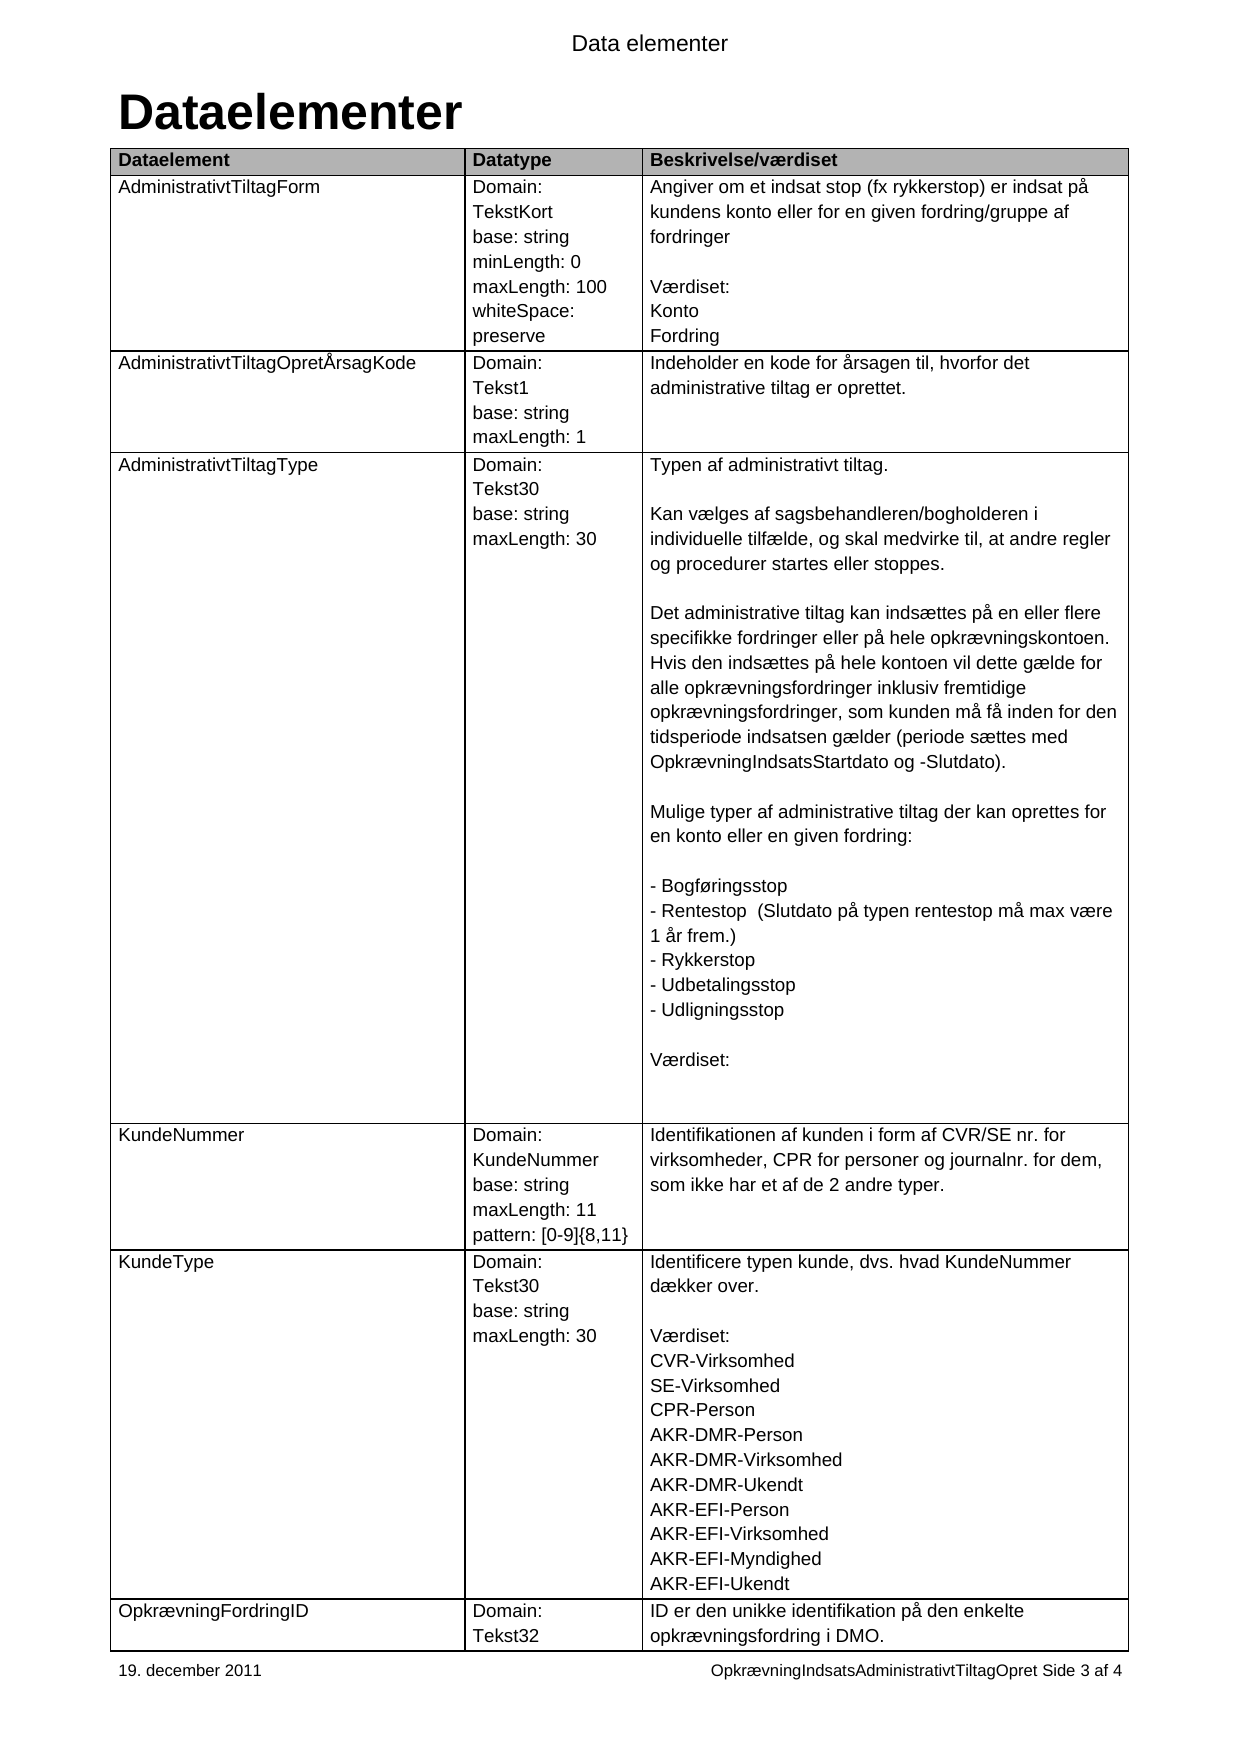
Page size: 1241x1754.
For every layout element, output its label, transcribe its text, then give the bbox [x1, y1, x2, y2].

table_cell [643, 1600, 1128, 1650]
table_header Beskrivelse/værdiset [643, 149, 1128, 175]
table_header Dataelement [111, 149, 464, 175]
table_cell Angiver om et indsat stop (fx rykkerstop) er indsat på kundens konto eller for en given fordring/gruppe af fordringer Værdiset: Konto Fordring [643, 176, 1128, 350]
table_cell Identifikationen af kunden i form af CVR/SE nr. for virksomheder, CPR for personer og journalnr. for dem, som ikke har et af de 2 andre typer. [643, 1124, 1128, 1249]
table_cell KundeNummer [111, 1124, 464, 1249]
table_cell AdministrativtTiltagOpretÅrsagKode [111, 352, 464, 452]
table_cell KundeType [111, 1251, 464, 1598]
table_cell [111, 1600, 464, 1650]
table_cell AdministrativtTiltagForm [111, 176, 464, 350]
table_cell Domain: Tekst30 base: string maxLength: 30 [466, 453, 642, 1123]
table_cell Domain: KundeNummer base: string maxLength: 11 pattern: [0-9]{8,11} [466, 1124, 642, 1249]
table_cell Domain: Tekst1 base: string maxLength: 1 [466, 352, 642, 452]
table_cell Typen af administrativt tiltag. Kan vælges af sagsbehandleren/bogholderen i individuelle tilfælde, og skal medvirke til, at andre regler og procedurer startes eller stoppes. Det administrative tiltag kan indsættes på en eller flere specifikke fordringer eller på hele opkrævningskontoen. Hvis den indsættes på hele kontoen vil dette gælde for alle opkrævningsfordringer inklusiv fremtidige opkrævningsfordringer, som kunden må få inden for den tidsperiode indsatsen gælder (periode sættes med OpkrævningIndsatsStartdato og -Slutdato). Mulige typer af administrative tiltag der kan oprettes for en konto eller en given fordring: - Bogføringsstop - Rentestop (Slutdato på typen rentestop må max være 1 år frem.) - Rykkerstop - Udbetalingsstop - Udligningsstop Værdiset: [643, 453, 1128, 1123]
table_cell Indeholder en kode for årsagen til, hvorfor det administrative tiltag er oprettet. [643, 352, 1128, 452]
table_cell Domain: TekstKort base: string minLength: 0 maxLength: 100 whiteSpace: preserve [466, 176, 642, 350]
table_cell Identificere typen kunde, dvs. hvad KundeNummer dækker over. Værdiset: CVR-Virksomhed SE-Virksomhed CPR-Person AKR-DMR-Person AKR-DMR-Virksomhed AKR-DMR-Ukendt AKR-EFI-Person AKR-EFI-Virksomhed AKR-EFI-Myndighed AKR-EFI-Ukendt [643, 1251, 1128, 1598]
table_cell Domain: Tekst30 base: string maxLength: 30 [466, 1251, 642, 1598]
table_cell AdministrativtTiltagType [111, 453, 464, 1123]
table_header Datatype [466, 149, 642, 175]
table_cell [466, 1600, 642, 1650]
text Dataelementer [118, 82, 1181, 140]
